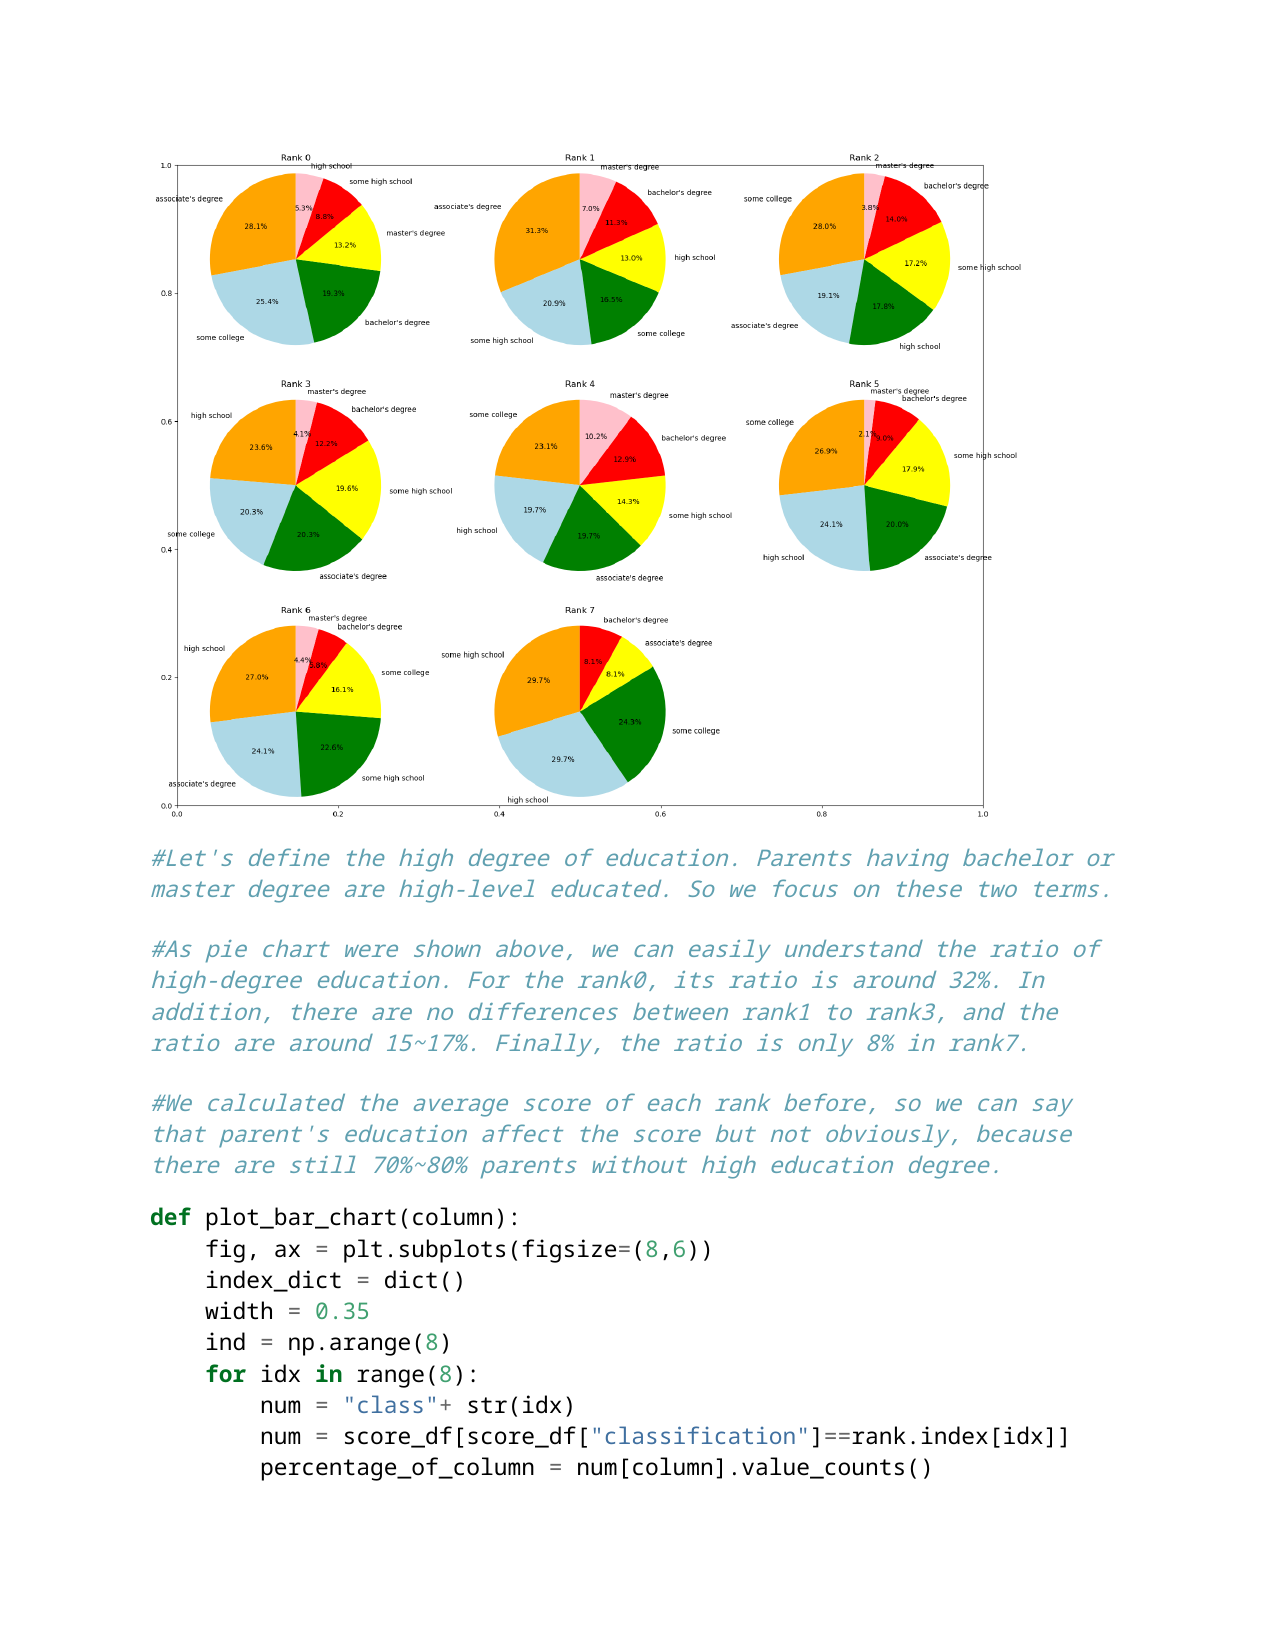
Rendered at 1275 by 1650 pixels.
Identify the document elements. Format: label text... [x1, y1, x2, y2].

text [150, 1201, 1125, 1483]
text #Let's define the high degree of education. Parents having bachelor or master degree are high-level educated. So we focus on these two terms. #As pie chart were shown above, we can easily understand the ratio of high-degree education. For the rank0, its ratio is around 32%. In addition, there are no differences between rank1 to rank3, and the ratio are around 15~17%. Finally, the ratio is only 8% in rank7. #We calculated the average score of each rank before, so we can say that parent's education affect the score but not obviously, because there are still 70%~80% parents without high education degree. [150, 842, 1125, 1181]
picture [150, 150, 1025, 823]
